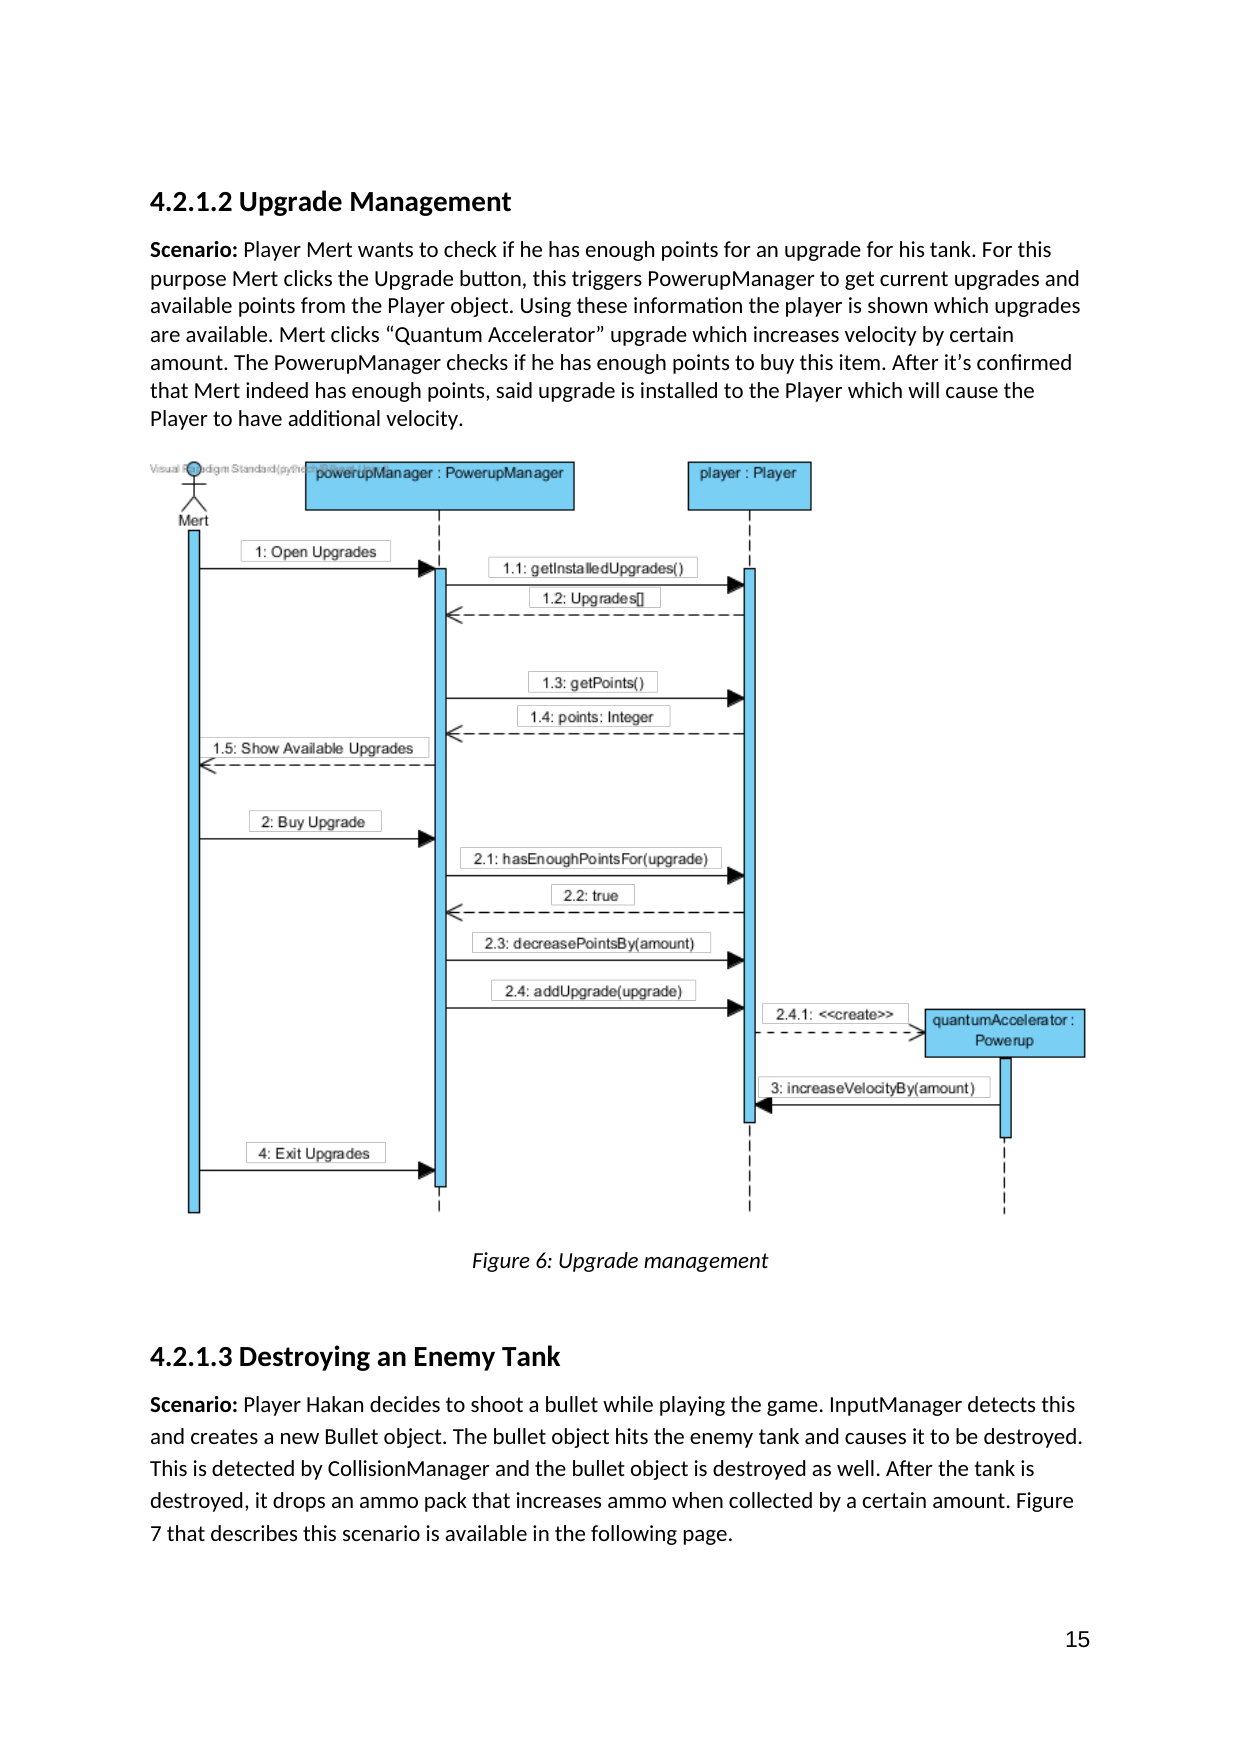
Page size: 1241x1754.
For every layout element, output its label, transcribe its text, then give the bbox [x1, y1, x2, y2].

text Figure 6: Upgrade management [150, 1246, 1090, 1274]
subtitle 4.2.1.2 Upgrade Management [150, 183, 1090, 219]
text Scenario: Player Mert wants to check if he has enough points for an upgrade for his tank. For this purpose Mert clicks the Upgrade button, this triggers PowerupManager to get current upgrades and available points from the Player object. Using these information the player is shown which upgrades are available. Mert clicks “Quantum Accelerator” upgrade which increases velocity by certain amount. The PowerupManager checks if he has enough points to buy this item. After it’s confirmed that Mert indeed has enough points, said upgrade is installed to the Player which will cause the Player to have additional velocity. [150, 236, 1090, 432]
text Scenario: Player Hakan decides to shoot a bullet while playing the game. InputManager detects this and creates a new Bullet object. The bullet object hits the enemy tank and causes it to be destroyed. This is detected by CollisionManager and the bullet object is destroyed as well. After the tank is destroyed, it drops an ammo pack that increases ammo when collected by a certain amount. Figure 7 that describes this scenario is available in the following page. [150, 1390, 1090, 1547]
picture [150, 459, 1091, 1219]
subtitle 4.2.1.3 Destroying an Enemy Tank [150, 1338, 1090, 1373]
